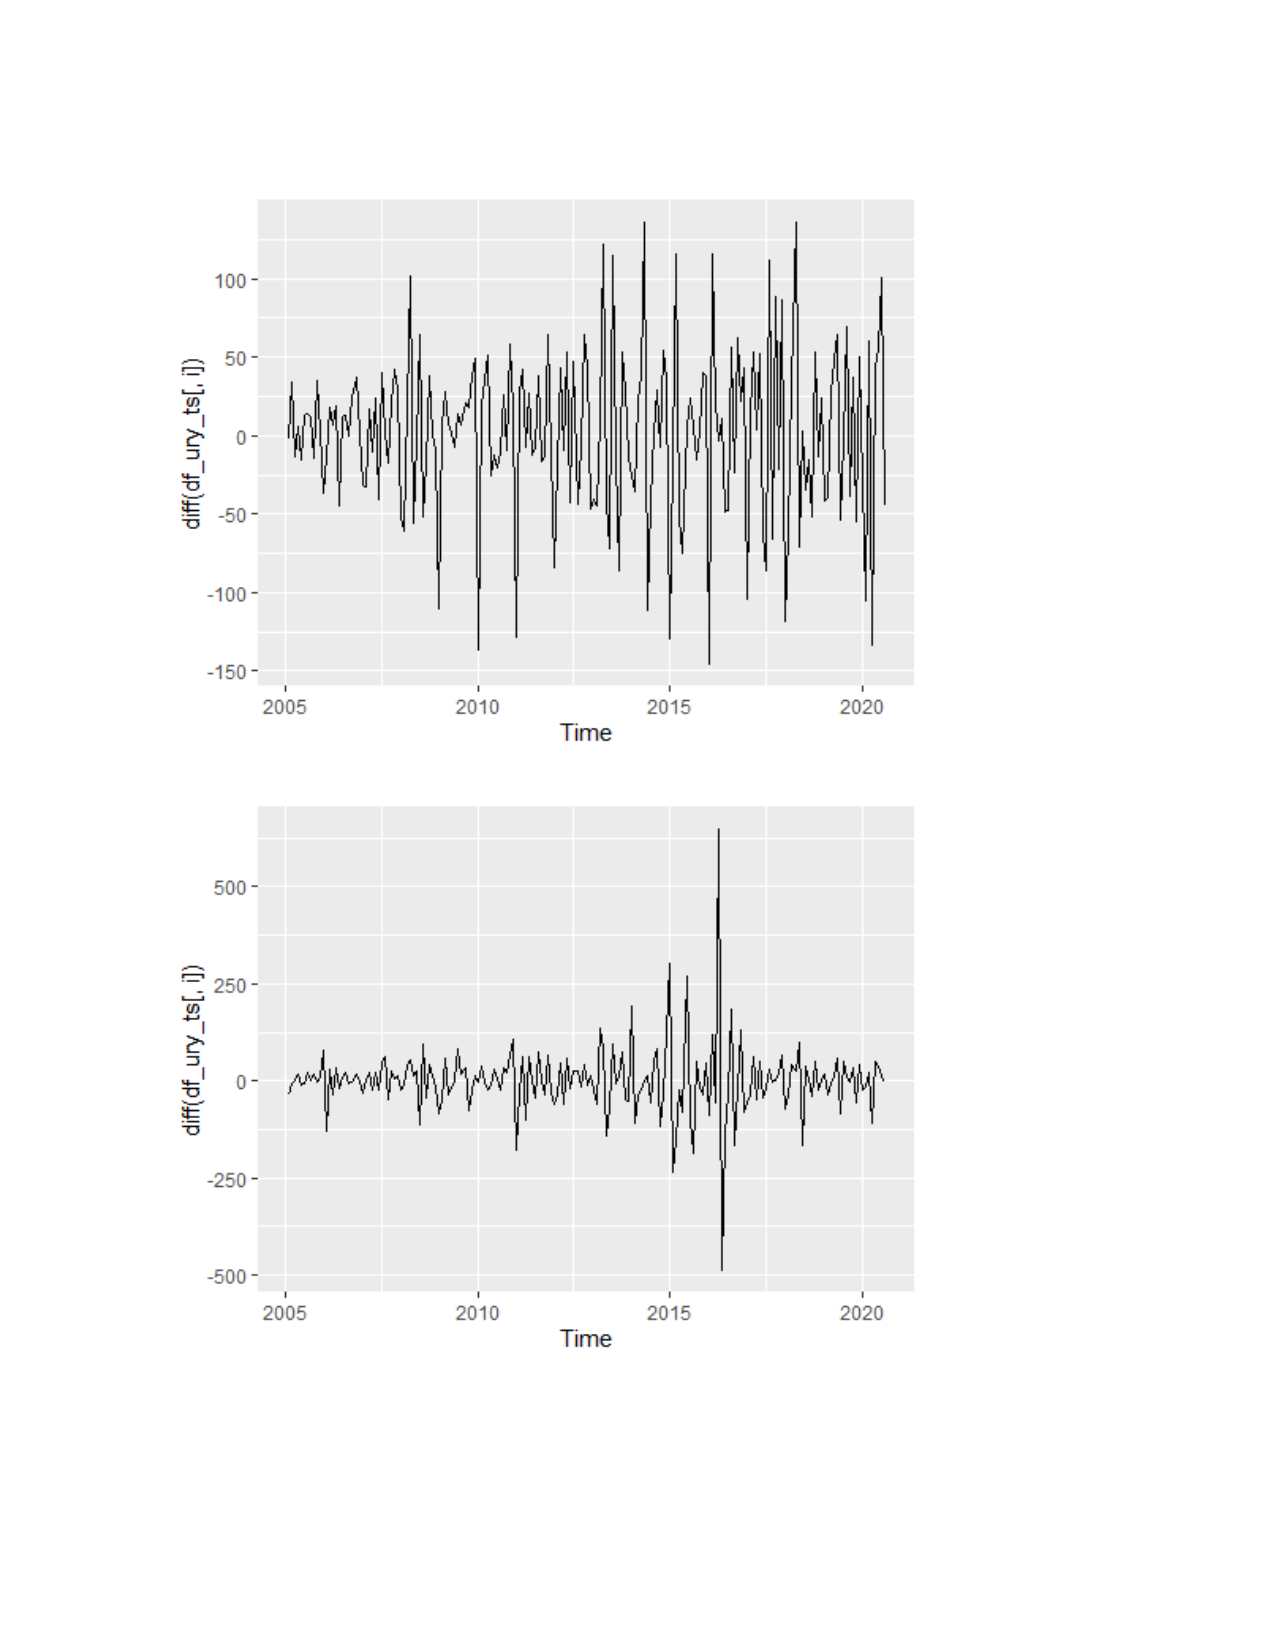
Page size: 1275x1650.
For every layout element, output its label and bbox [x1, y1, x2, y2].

picture [168, 150, 927, 1363]
